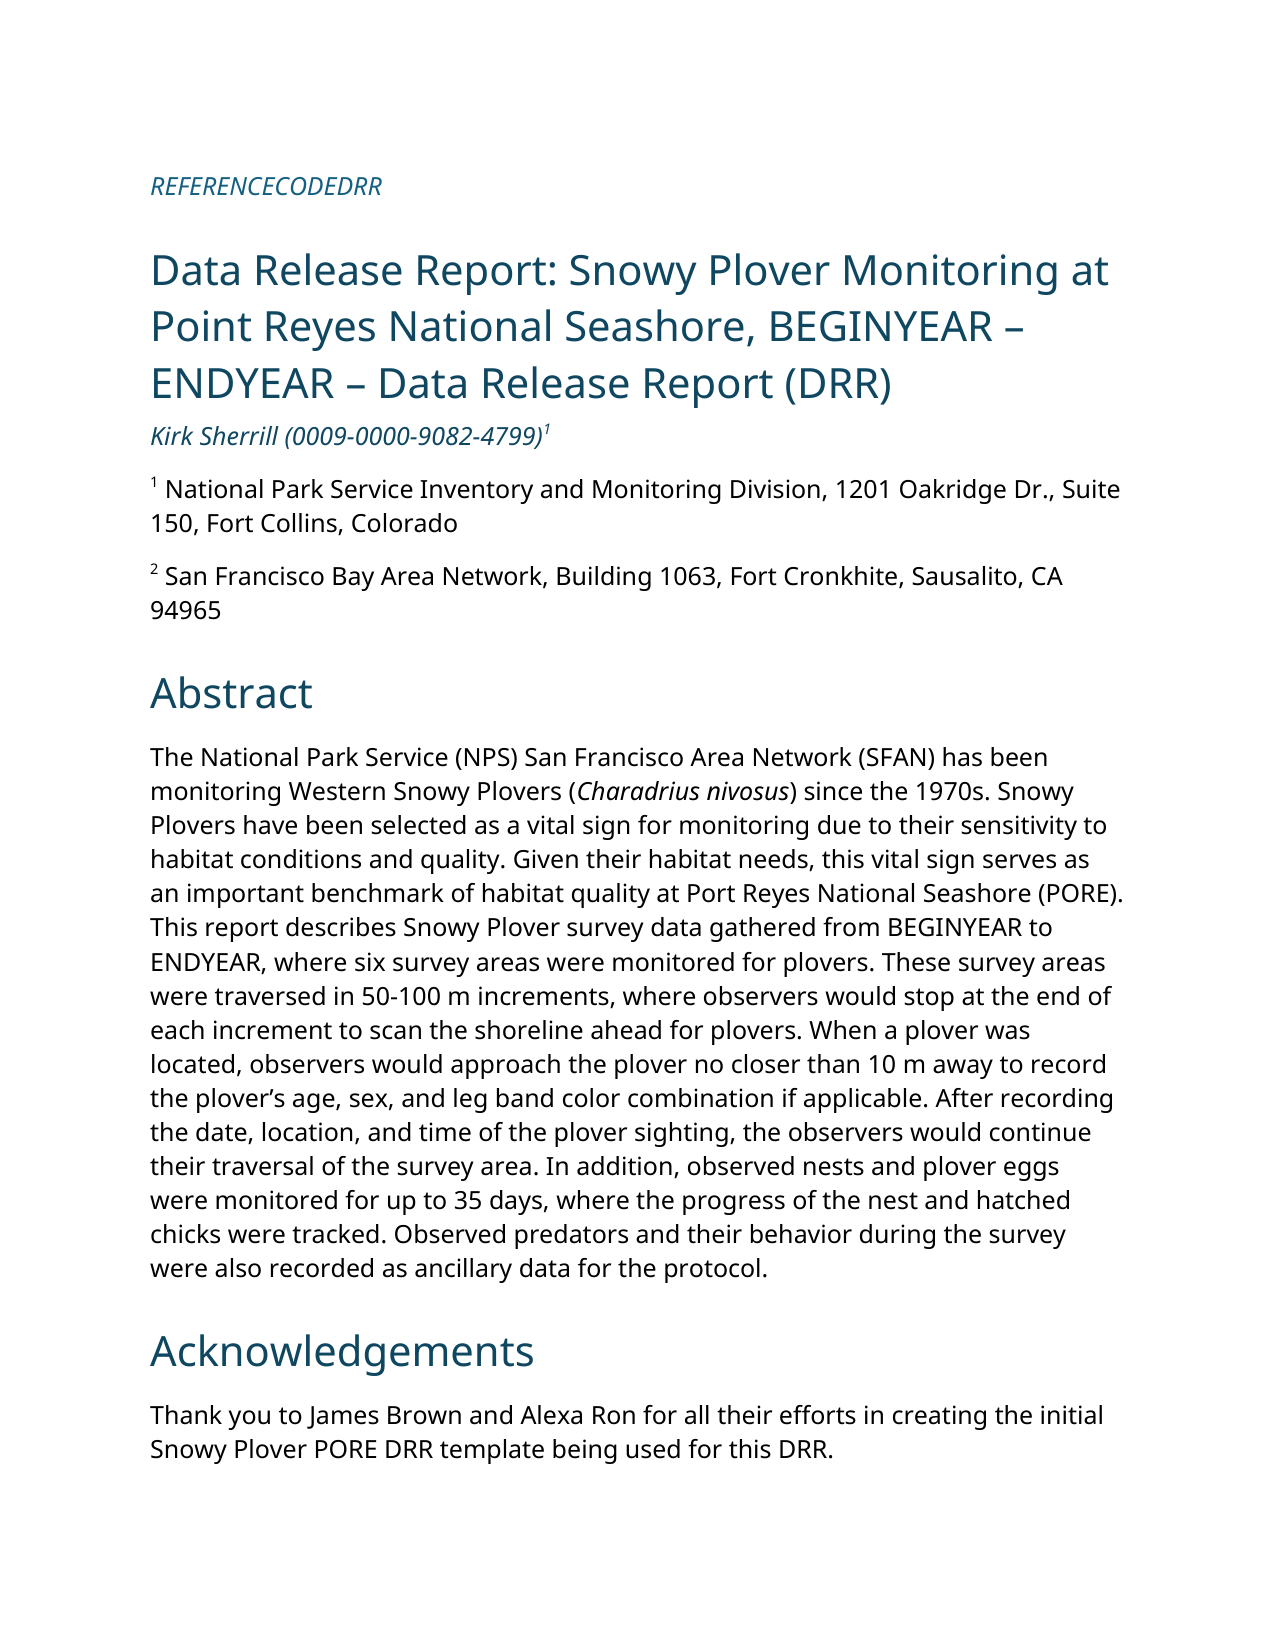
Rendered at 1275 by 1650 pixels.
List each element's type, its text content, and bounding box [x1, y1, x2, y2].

text 1 National Park Service Inventory and Monitoring Division, 1201 Oakridge Dr., Suite 150, Fort Collins, Colorado [150, 472, 1125, 540]
subtitle Abstract [150, 664, 1125, 721]
text The National Park Service (NPS) San Francisco Area Network (SFAN) has been monitoring Western Snowy Plovers (Charadrius nivosus) since the 1970s. Snowy Plovers have been selected as a vital sign for monitoring due to their sensitivity to habitat conditions and quality. Given their habitat needs, this vital sign serves as an important benchmark of habitat quality at Port Reyes National Seashore (PORE). This report describes Snowy Plover survey data gathered from BEGINYEAR to ENDYEAR, where six survey areas were monitored for plovers. These survey areas were traversed in 50-100 m increments, where observers would stop at the end of each increment to scan the shoreline ahead for plovers. When a plover was located, observers would approach the plover no closer than 10 m away to record the plover’s age, sex, and leg band color combination if applicable. After recording the date, location, and time of the plover sighting, the observers would continue their traversal of the survey area. In addition, observed nests and plover eggs were monitored for up to 35 days, where the progress of the nest and hatched chicks were tracked. Observed predators and their behavior during the survey were also recorded as ancillary data for the protocol. [150, 740, 1125, 1285]
text 2 San Francisco Bay Area Network, Building 1063, Fort Cronkhite, Sausalito, CA 94965 [150, 559, 1125, 627]
subtitle Kirk Sherrill (0009-0000-9082-4799)1 [150, 419, 1125, 453]
subtitle Data Release Report: Snowy Plover Monitoring at Point Reyes National Seashore, BEGINYEAR – ENDYEAR – Data Release Report (DRR) [150, 240, 1125, 411]
text Thank you to James Brown and Alexa Ron for all their efforts in creating the initial Snowy Plover PORE DRR template being used for this DRR. [150, 1398, 1125, 1466]
subtitle Acknowledgements [150, 1322, 1125, 1379]
text REFERENCECODEDRR [150, 169, 1125, 203]
